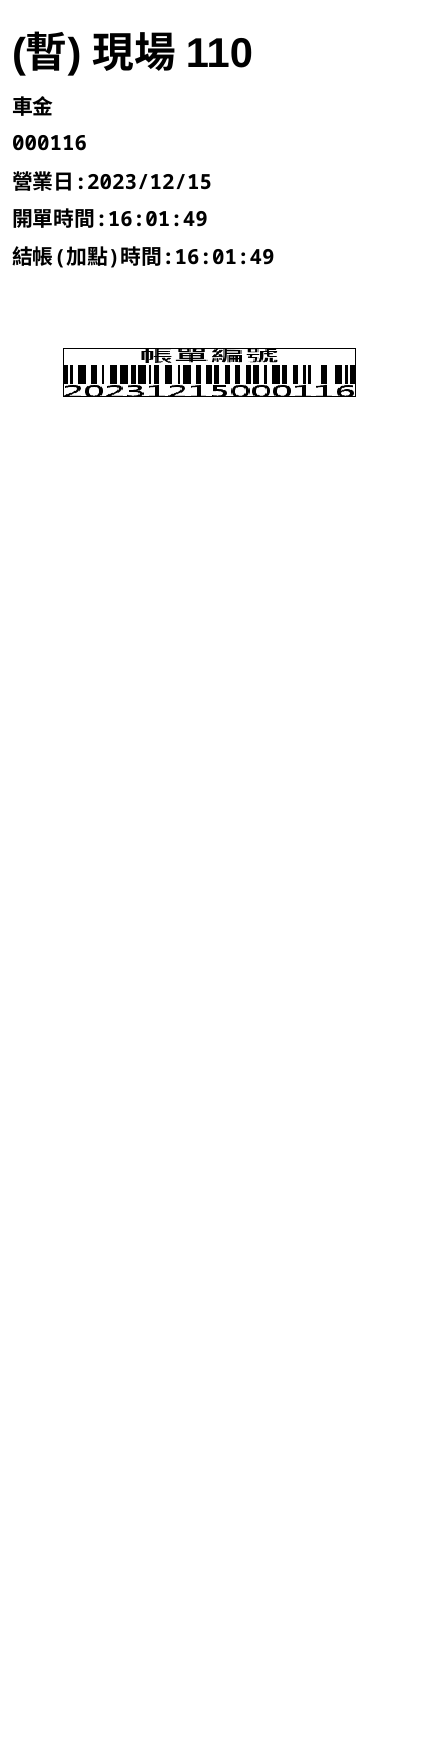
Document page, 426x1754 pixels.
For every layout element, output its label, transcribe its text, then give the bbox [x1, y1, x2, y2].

text 000116 [12, 124, 407, 161]
text 結帳(加點)時間:16:01:49 [12, 236, 407, 274]
text 營業日:2023/12/15 [12, 161, 407, 199]
text 開單時間:16:01:49 [12, 199, 407, 236]
text 車金 [12, 86, 407, 124]
picture [64, 349, 355, 396]
text (暫) 現場 110 [12, 11, 407, 86]
